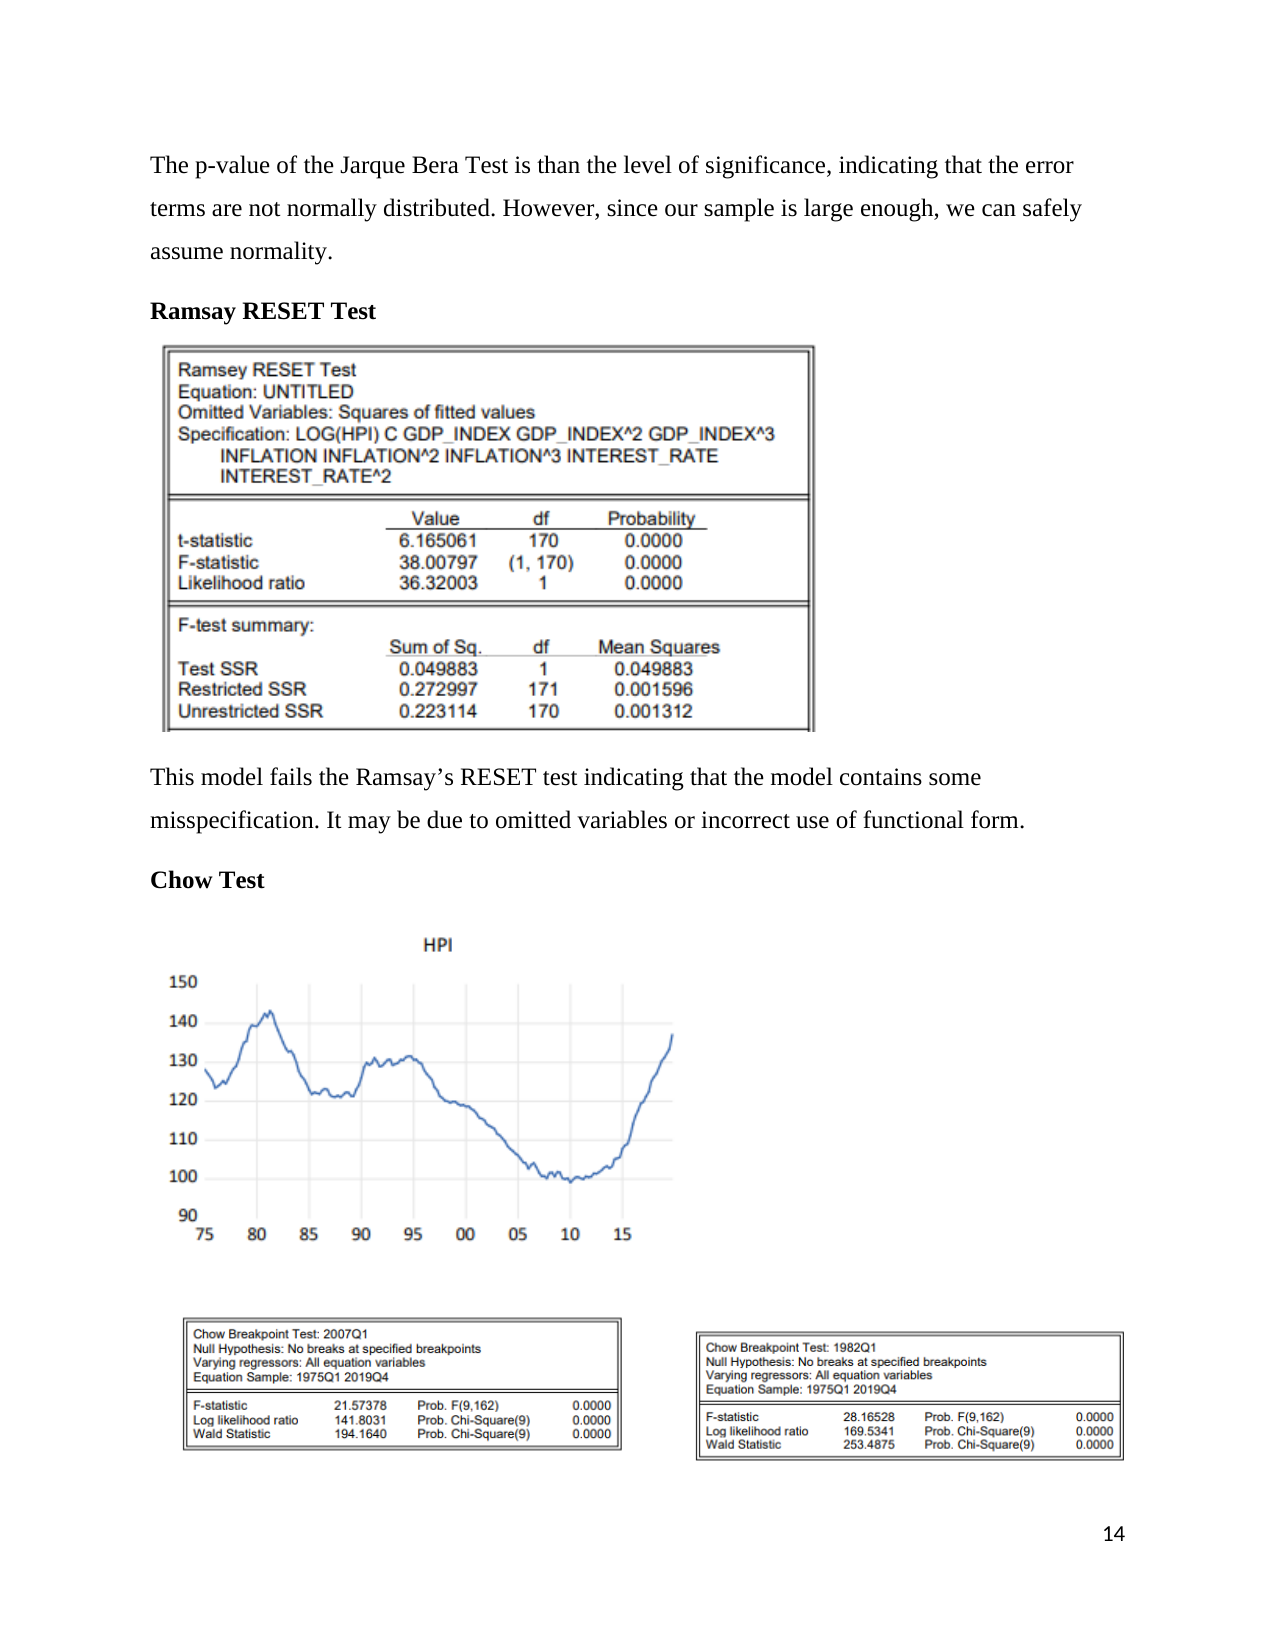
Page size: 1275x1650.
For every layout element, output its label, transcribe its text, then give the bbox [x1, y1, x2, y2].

subtitle Ramsay RESET Test [150, 296, 1125, 325]
picture [150, 908, 707, 1256]
picture [179, 1310, 629, 1456]
picture [690, 1314, 1130, 1465]
text This model fails the Ramsay’s RESET test indicating that the model contains some misspecification. It may be due to omitted variables or incorrect use of functional form. [150, 762, 1125, 834]
picture [150, 339, 833, 732]
text The p-value of the Jarque Bera Test is than the level of significance, indicating that the error terms are not normally distributed. However, since our sample is large enough, we can safely assume normality. [150, 150, 1125, 265]
subtitle Chow Test [150, 865, 1125, 894]
